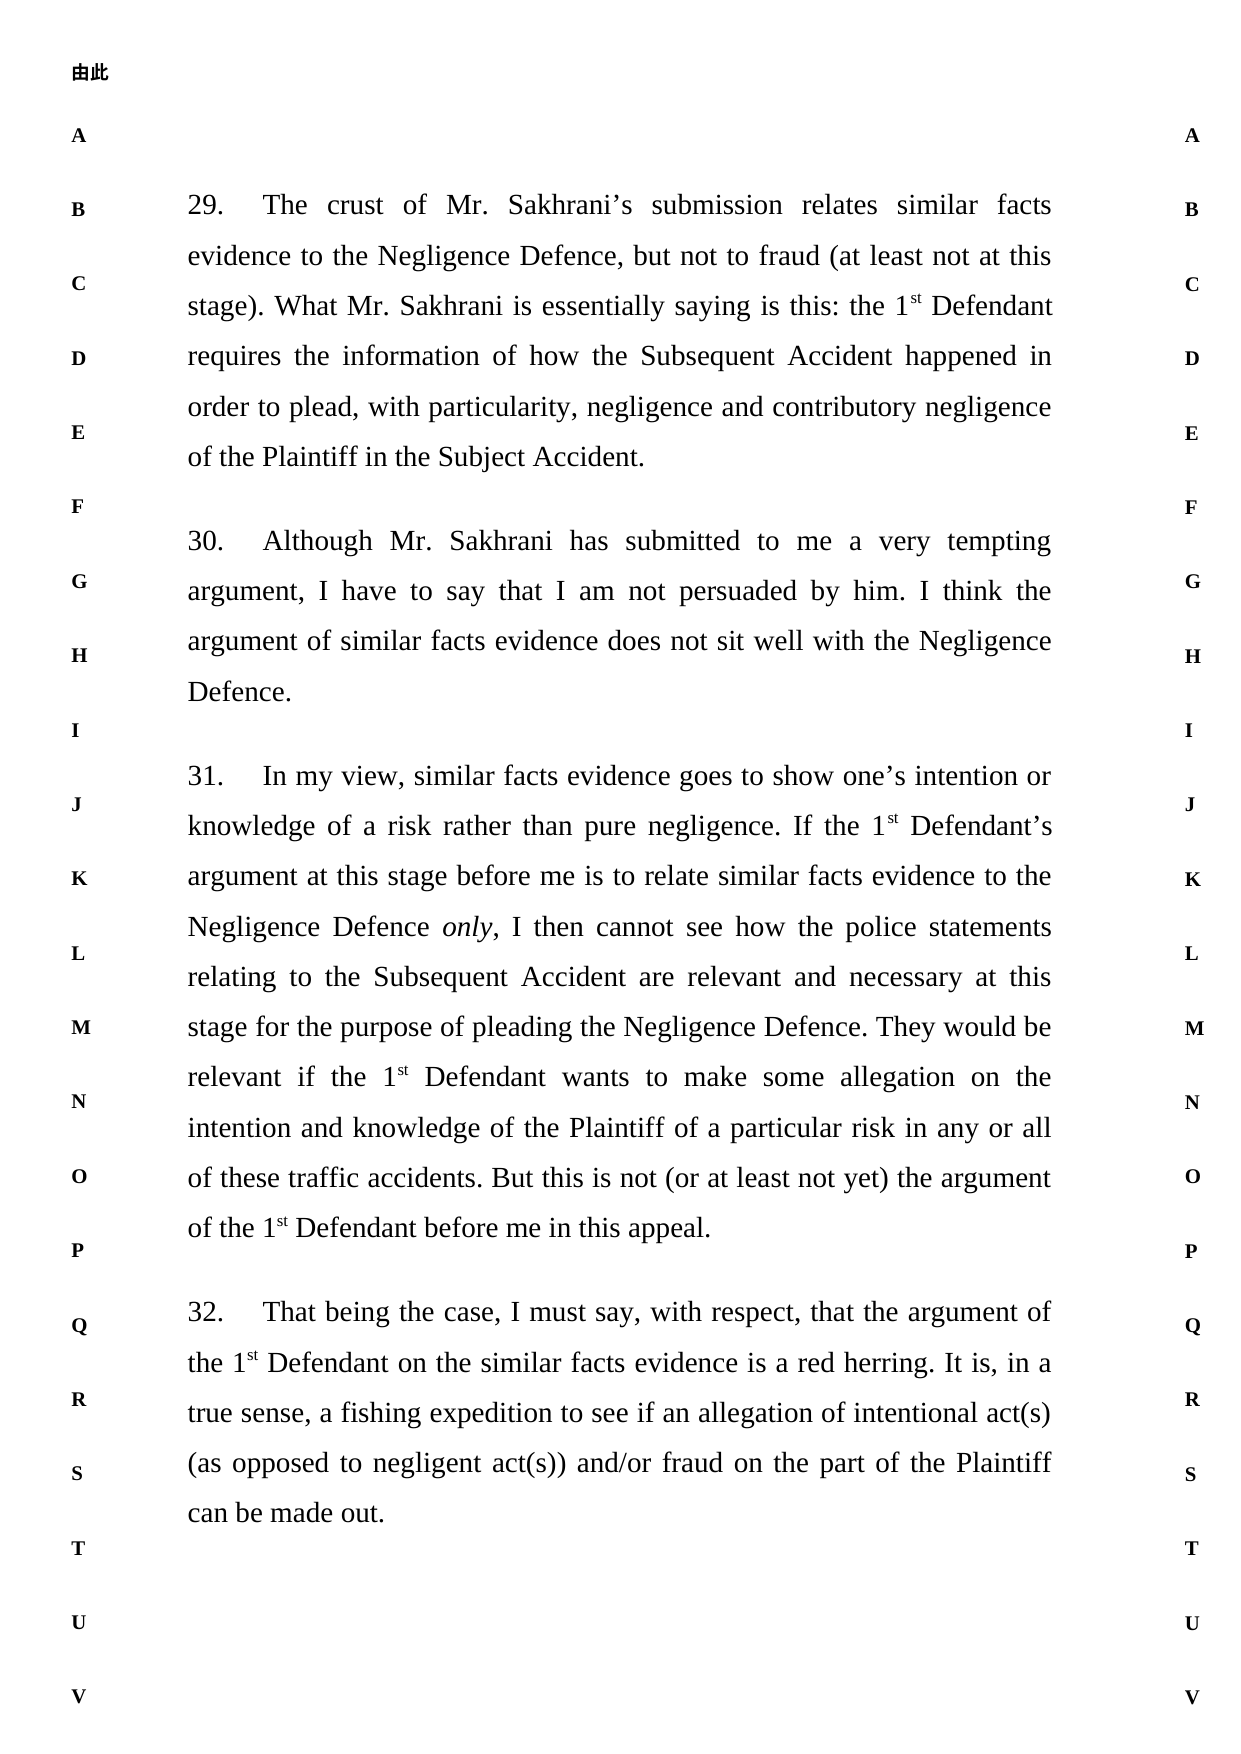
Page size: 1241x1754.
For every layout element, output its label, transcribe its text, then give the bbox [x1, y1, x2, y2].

list That being the case, I must say, with respect, that the argument of the 1st Defendant on the similar facts evidence is a red herring. It is, in a true sense, a fishing expedition to see if an allegation of intentional act(s) (as opposed to negligent act(s)) and/or fraud on the part of the Plaintiff can be made out. [187, 1294, 1053, 1529]
list Although Mr. Sakhrani has submitted to me a very tempting argument, I have to say that I am not persuaded by him. I think the argument of similar facts evidence does not sit well with the Negligence Defence. [187, 523, 1053, 707]
list The crust of Mr. Sakhrani’s submission relates similar facts evidence to the Negligence Defence, but not to fraud (at least not at this stage). What Mr. Sakhrani is essentially saying is this: the 1st Defendant requires the information of how the Subsequent Accident happened in order to plead, with particularity, negligence and contributory negligence of the Plaintiff in the Subject Accident. [187, 187, 1053, 473]
list In my view, similar facts evidence goes to show one’s intention or knowledge of a risk rather than pure negligence. If the 1st Defendant’s argument at this stage before me is to relate similar facts evidence to the Negligence Defence only, I then cannot see how the police statements relating to the Subsequent Accident are relevant and necessary at this stage for the purpose of pleading the Negligence Defence. They would be relevant if the 1st Defendant wants to make some allegation on the intention and knowledge of the Plaintiff of a particular risk in any or all of these traffic accidents. But this is not (or at least not yet) the argument of the 1st Defendant before me in this appeal. [187, 758, 1053, 1244]
